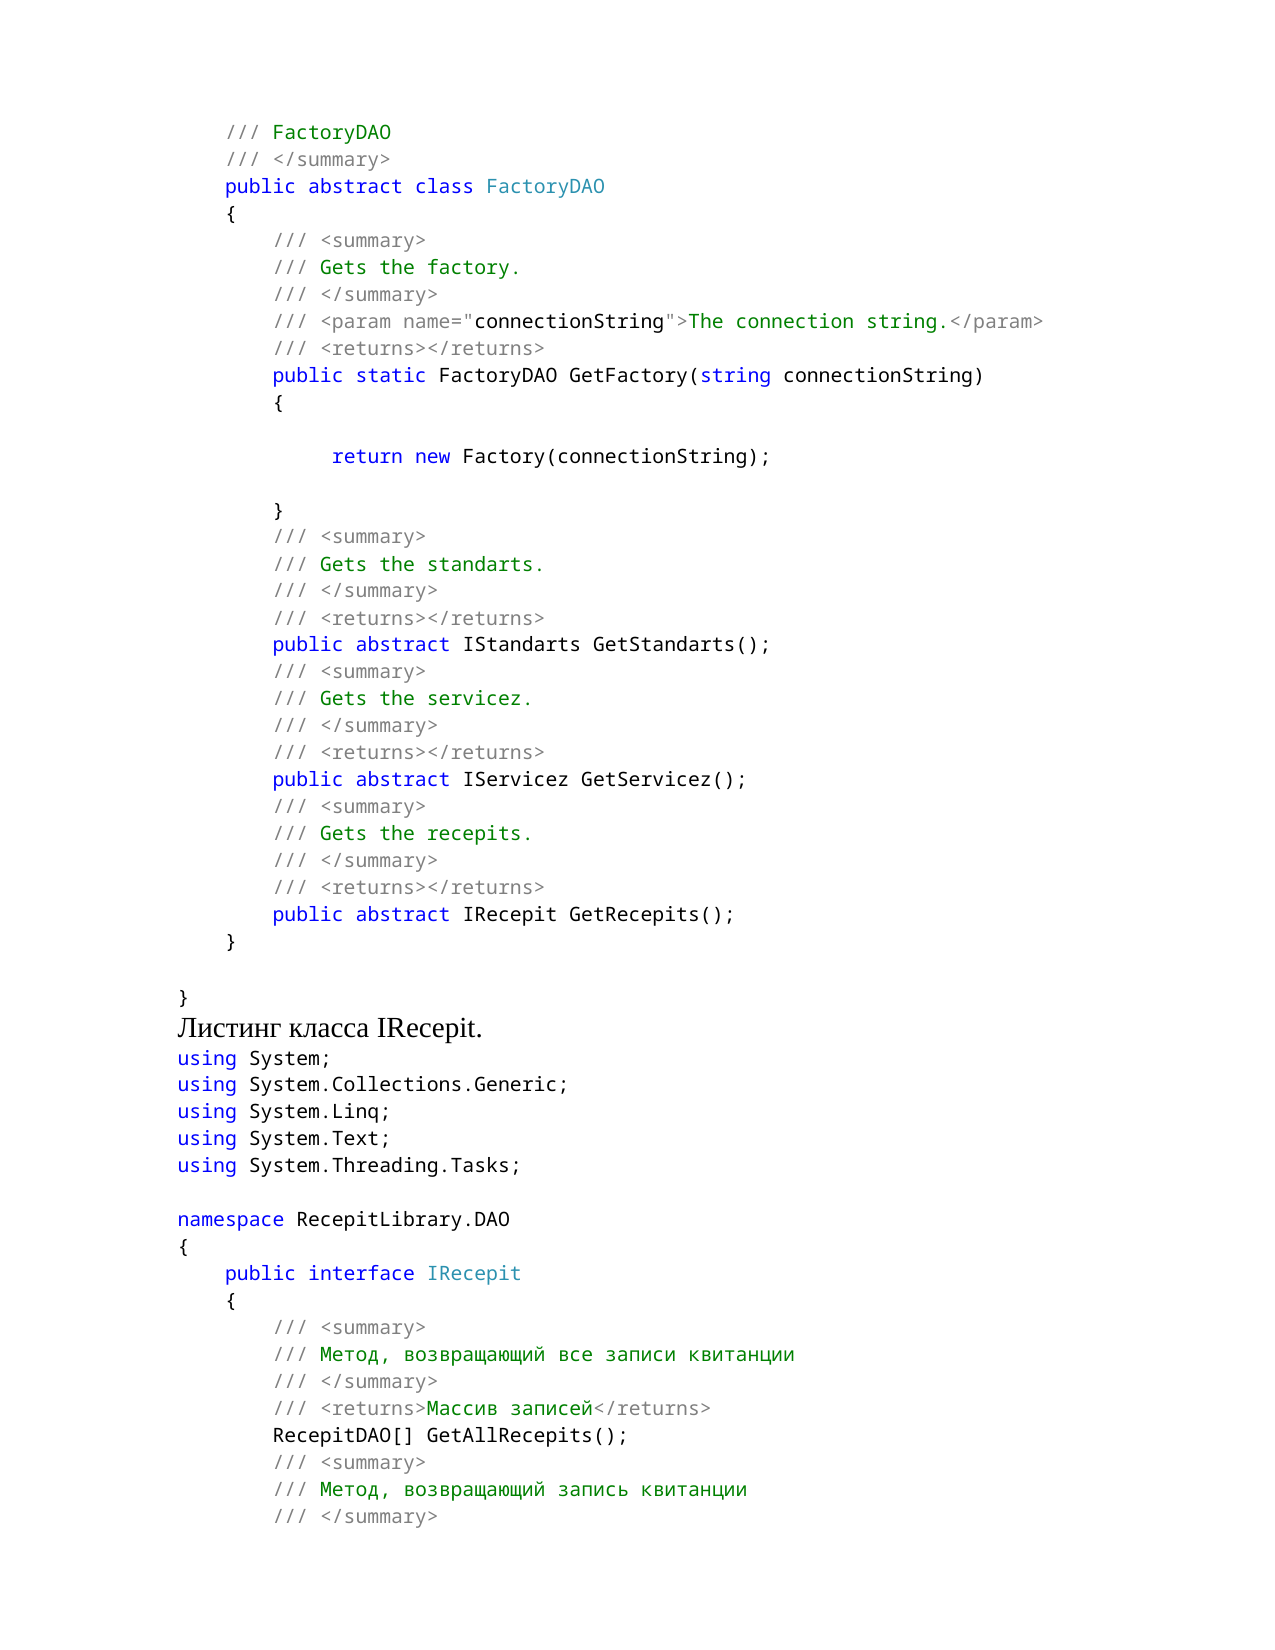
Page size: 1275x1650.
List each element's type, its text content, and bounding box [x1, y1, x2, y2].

text using System.Linq; [177, 1098, 1216, 1125]
text public static FactoryDAO GetFactory(string connectionString) [177, 361, 1216, 388]
text /// Метод, возвращающий все записи квитанции [177, 1341, 1216, 1367]
text /// <summary> [177, 793, 1216, 819]
text public interface IRecepit [177, 1259, 1216, 1287]
text /// <returns></returns> [177, 873, 1216, 901]
text { [177, 388, 1216, 415]
text /// <returns></returns> [177, 334, 1216, 361]
text using System.Threading.Tasks; [177, 1152, 1216, 1179]
text public abstract IRecepit GetRecepits(); [177, 901, 1216, 927]
text /// Gets the factory. [177, 253, 1216, 280]
text /// <summary> [177, 523, 1216, 550]
text /// </summary> [177, 145, 1216, 172]
text using System.Collections.Generic; [177, 1071, 1216, 1098]
text namespace RecepitLibrary.DAO [177, 1206, 1216, 1233]
text using System; [177, 1044, 1216, 1071]
text return new Factory(connectionString); [177, 442, 1216, 469]
text /// <param name="connectionString">The connection string.</param> [177, 307, 1216, 334]
text RecepitDAO[] GetAllRecepits(); [177, 1421, 1216, 1448]
text public abstract IStandarts GetStandarts(); [177, 631, 1216, 658]
text /// Gets the standarts. [177, 550, 1216, 577]
text using System.Text; [177, 1125, 1216, 1152]
text /// <returns></returns> [177, 604, 1216, 631]
text { [177, 1287, 1216, 1313]
text } [177, 983, 1216, 1010]
text /// <returns></returns> [177, 739, 1216, 766]
text /// <summary> [177, 226, 1216, 253]
text /// </summary> [177, 577, 1216, 604]
text /// </summary> [177, 1502, 1216, 1529]
text Листинг класса IRecepit. [177, 1010, 1216, 1044]
text /// <summary> [177, 1448, 1216, 1475]
text /// Gets the servicez. [177, 685, 1216, 712]
text } [177, 927, 1216, 954]
text /// </summary> [177, 712, 1216, 739]
text /// <returns>Массив записей</returns> [177, 1394, 1216, 1421]
text public abstract IServicez GetServicez(); [177, 766, 1216, 793]
text /// </summary> [177, 280, 1216, 307]
text /// <summary> [177, 658, 1216, 685]
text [177, 1475, 1216, 1502]
text /// FactoryDAO [177, 118, 1216, 145]
text /// </summary> [177, 1367, 1216, 1394]
text /// </summary> [177, 847, 1216, 873]
text } [177, 496, 1216, 523]
text public abstract class FactoryDAO [177, 172, 1216, 199]
text /// Gets the recepits. [177, 819, 1216, 847]
text /// <summary> [177, 1313, 1216, 1341]
text { [177, 199, 1216, 226]
text { [177, 1233, 1216, 1259]
